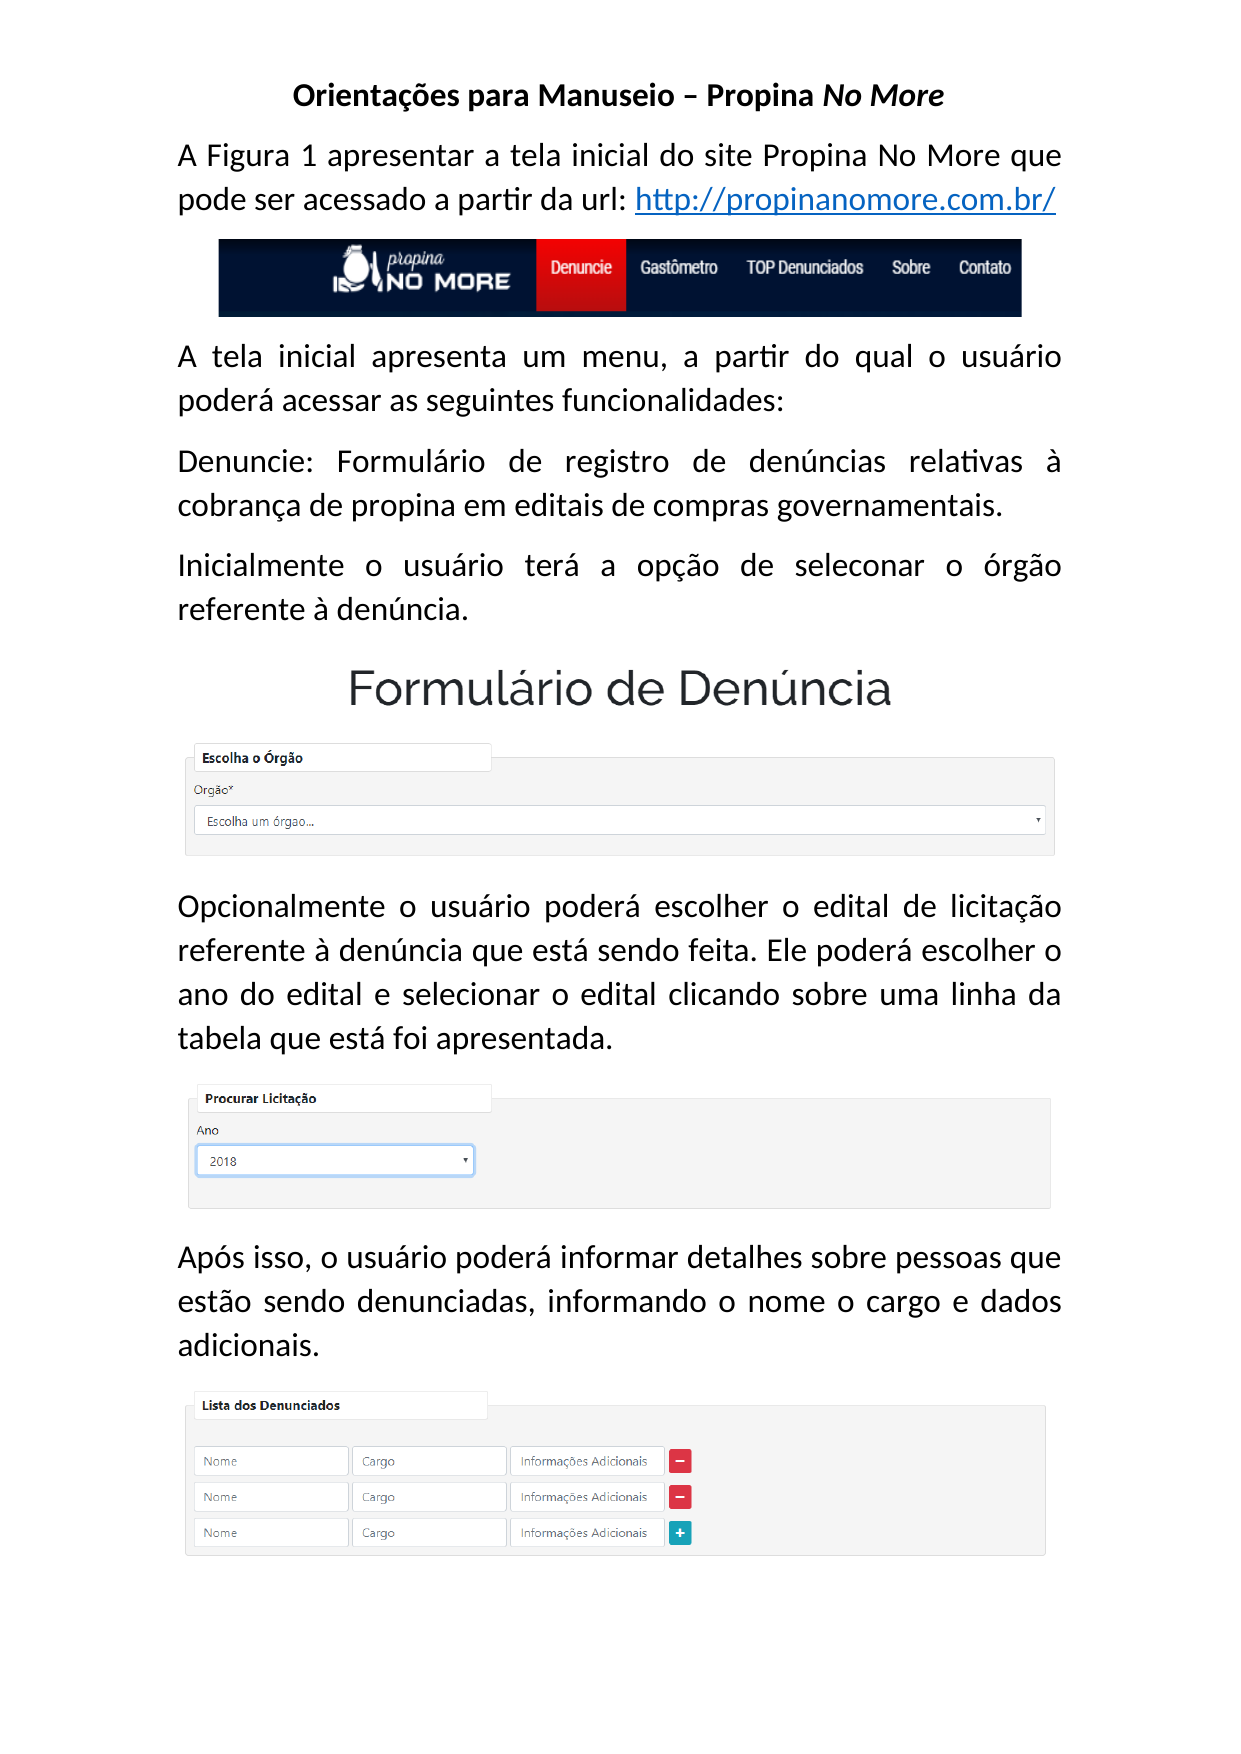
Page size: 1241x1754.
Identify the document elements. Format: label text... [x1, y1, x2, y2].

text Inicialmente o usuário terá a opção de seleconar o órgão referente à denúncia. [177, 544, 1063, 629]
text Opcionalmente o usuário poderá escolher o edital de licitação referente à denúncia que está sendo feita. Ele poderá escolher o ano do edital e selecionar o edital clicando sobre uma linha da tabela que está foi apresentada. [177, 885, 1063, 1058]
picture [218, 239, 1022, 317]
text Após isso, o usuário poderá informar detalhes sobre pessoas que estão sendo denunciadas, informando o nome o cargo e dados adicionais. [177, 1236, 1063, 1365]
picture [177, 648, 1063, 867]
picture [177, 1384, 1063, 1564]
text Denuncie: Formulário de registro de denúncias relativas à cobrança de propina em editais de compras governamentais. [177, 439, 1063, 524]
text Orientações para Manuseio – Propina No More [177, 74, 1063, 114]
text A Figura 1 apresentar a tela inicial do site Propina No More que pode ser acessado a partir da url: http://propinanomore.com.br/ [177, 134, 1063, 219]
text A tela inicial apresenta um menu, a partir do qual o usuário poderá acessar as seguintes funcionalidades: [177, 335, 1063, 420]
picture [177, 1077, 1063, 1218]
